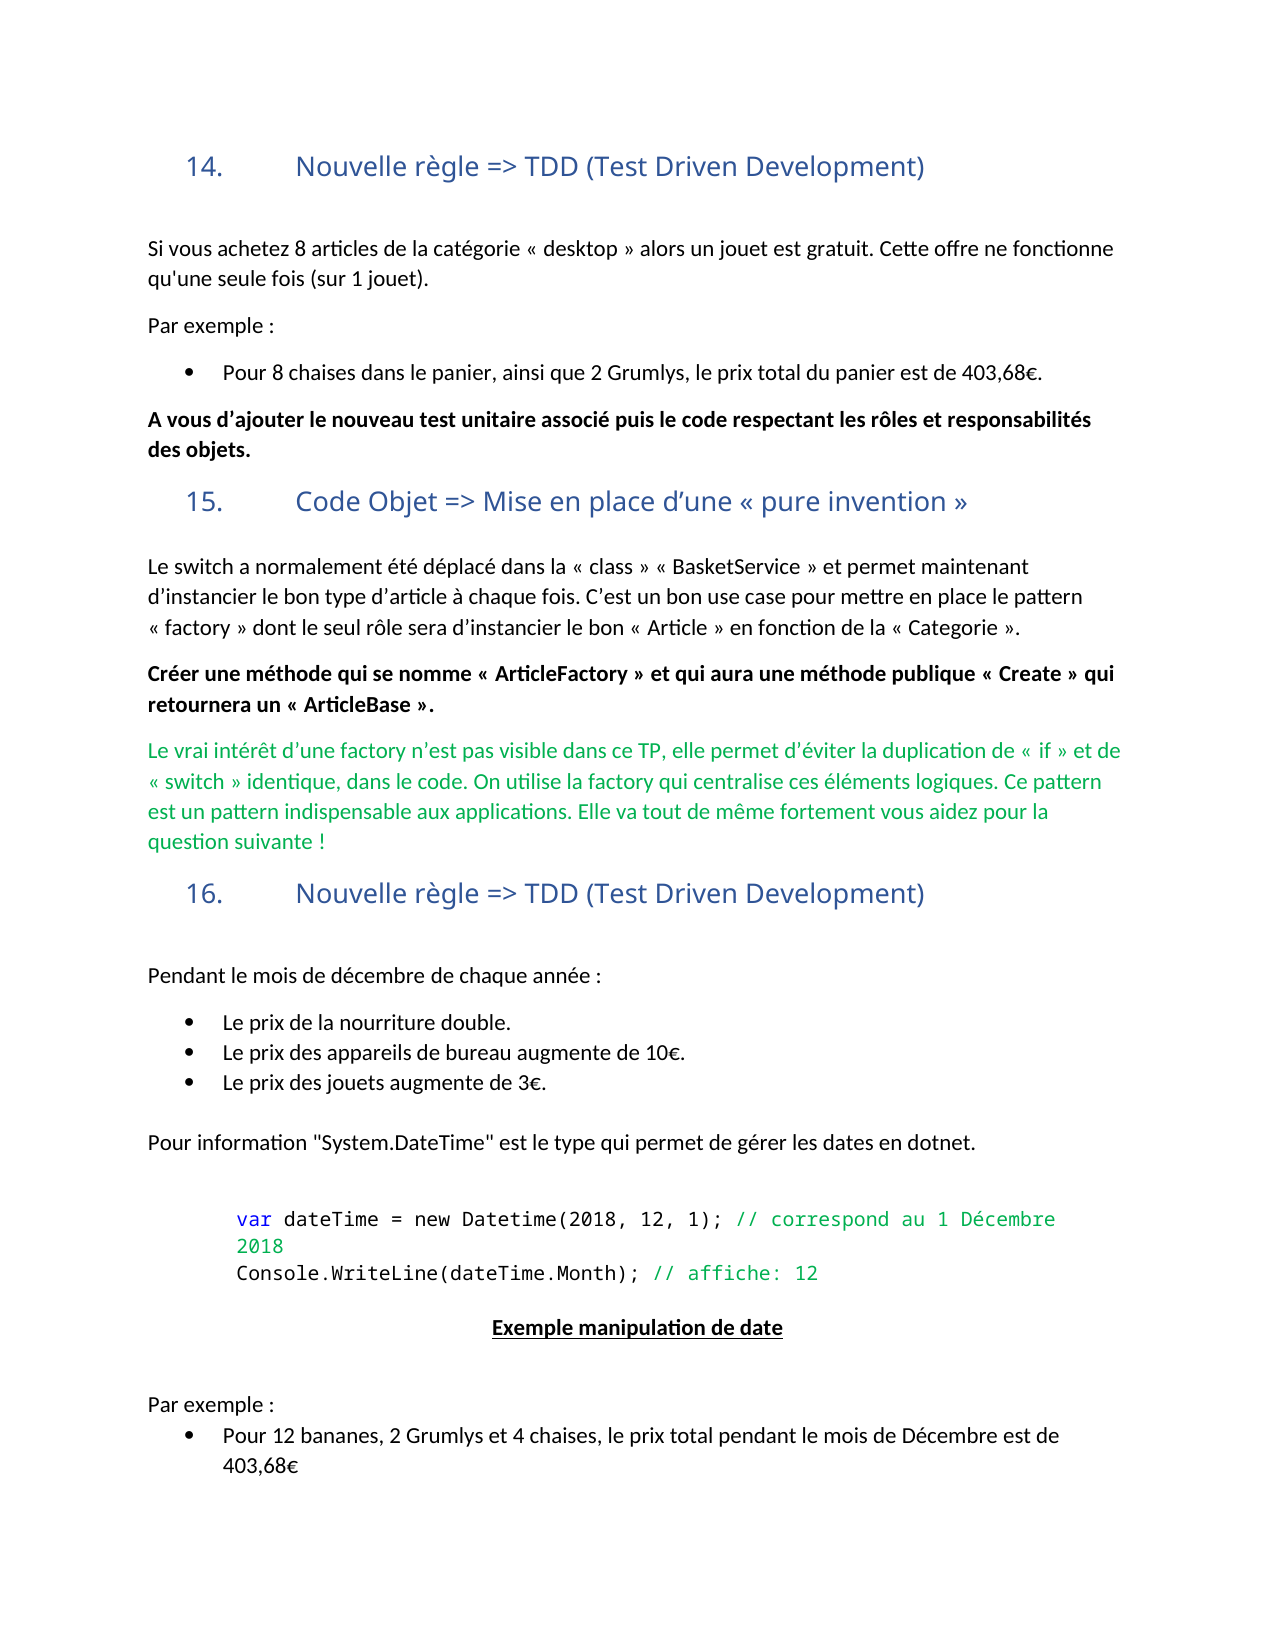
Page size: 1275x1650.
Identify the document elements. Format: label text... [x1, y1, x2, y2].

text Créer une méthode qui se nomme « ArticleFactory » et qui aura une méthode publique « Create » qui retournera un « ArticleBase ». [148, 659, 1127, 718]
table_header var dateTime = new Datetime(2018, 12, 1); // correspond au 1 Décembre 2018 Console.WriteLine(dateTime.Month); // affiche: 12 [225, 1206, 1115, 1313]
list Le prix de la nourriture double. [185, 1008, 1127, 1036]
text Le vrai intérêt d’une factory n’est pas visible dans ce TP, elle permet d’éviter la duplication de « if » et de « switch » identique, dans le code. On utilise la factory qui centralise ces éléments logiques. Ce pattern est un pattern indispensable aux applications. Elle va tout de même fortement vous aidez pour la question suivante ! [148, 737, 1127, 855]
list Le prix des jouets augmente de 3€. [185, 1068, 1127, 1096]
text A vous d’ajouter le nouveau test unitaire associé puis le code respectant les rôles et responsabilités des objets. [148, 405, 1127, 463]
list Le prix des appareils de bureau augmente de 10€. [185, 1038, 1127, 1066]
list Pour 8 chaises dans le panier, ainsi que 2 Grumlys, le prix total du panier est de 403,68€. [185, 358, 1127, 386]
subtitle Nouvelle règle => TDD (Test Driven Development) [185, 874, 1127, 911]
list Pour 12 bananes, 2 Grumlys et 4 chaises, le prix total pendant le mois de Décembre est de 403,68€ [185, 1421, 1127, 1479]
text Si vous achetez 8 articles de la catégorie « desktop » alors un jouet est gratuit. Cette offre ne fonctionne qu'une seule fois (sur 1 jouet). [148, 234, 1127, 292]
text Par exemple : [148, 311, 1127, 339]
subtitle Nouvelle règle => TDD (Test Driven Development) [185, 148, 1127, 184]
list Pour information "System.DateTime" est le type qui permet de gérer les dates en dotnet. [148, 1128, 1127, 1156]
text Exemple manipulation de date [148, 1313, 1127, 1341]
subtitle Code Objet => Mise en place d’une « pure invention » [185, 482, 1127, 519]
text Le switch a normalement été déplacé dans la « class » « BasketService » et permet maintenant d’instancier le bon type d’article à chaque fois. C’est un bon use case pour mettre en place le pattern « factory » dont le seul rôle sera d’instancier le bon « Article » en fonction de la « Categorie ». [148, 522, 1127, 641]
list Par exemple : [148, 1391, 1127, 1418]
text Pendant le mois de décembre de chaque année : [148, 961, 1127, 989]
